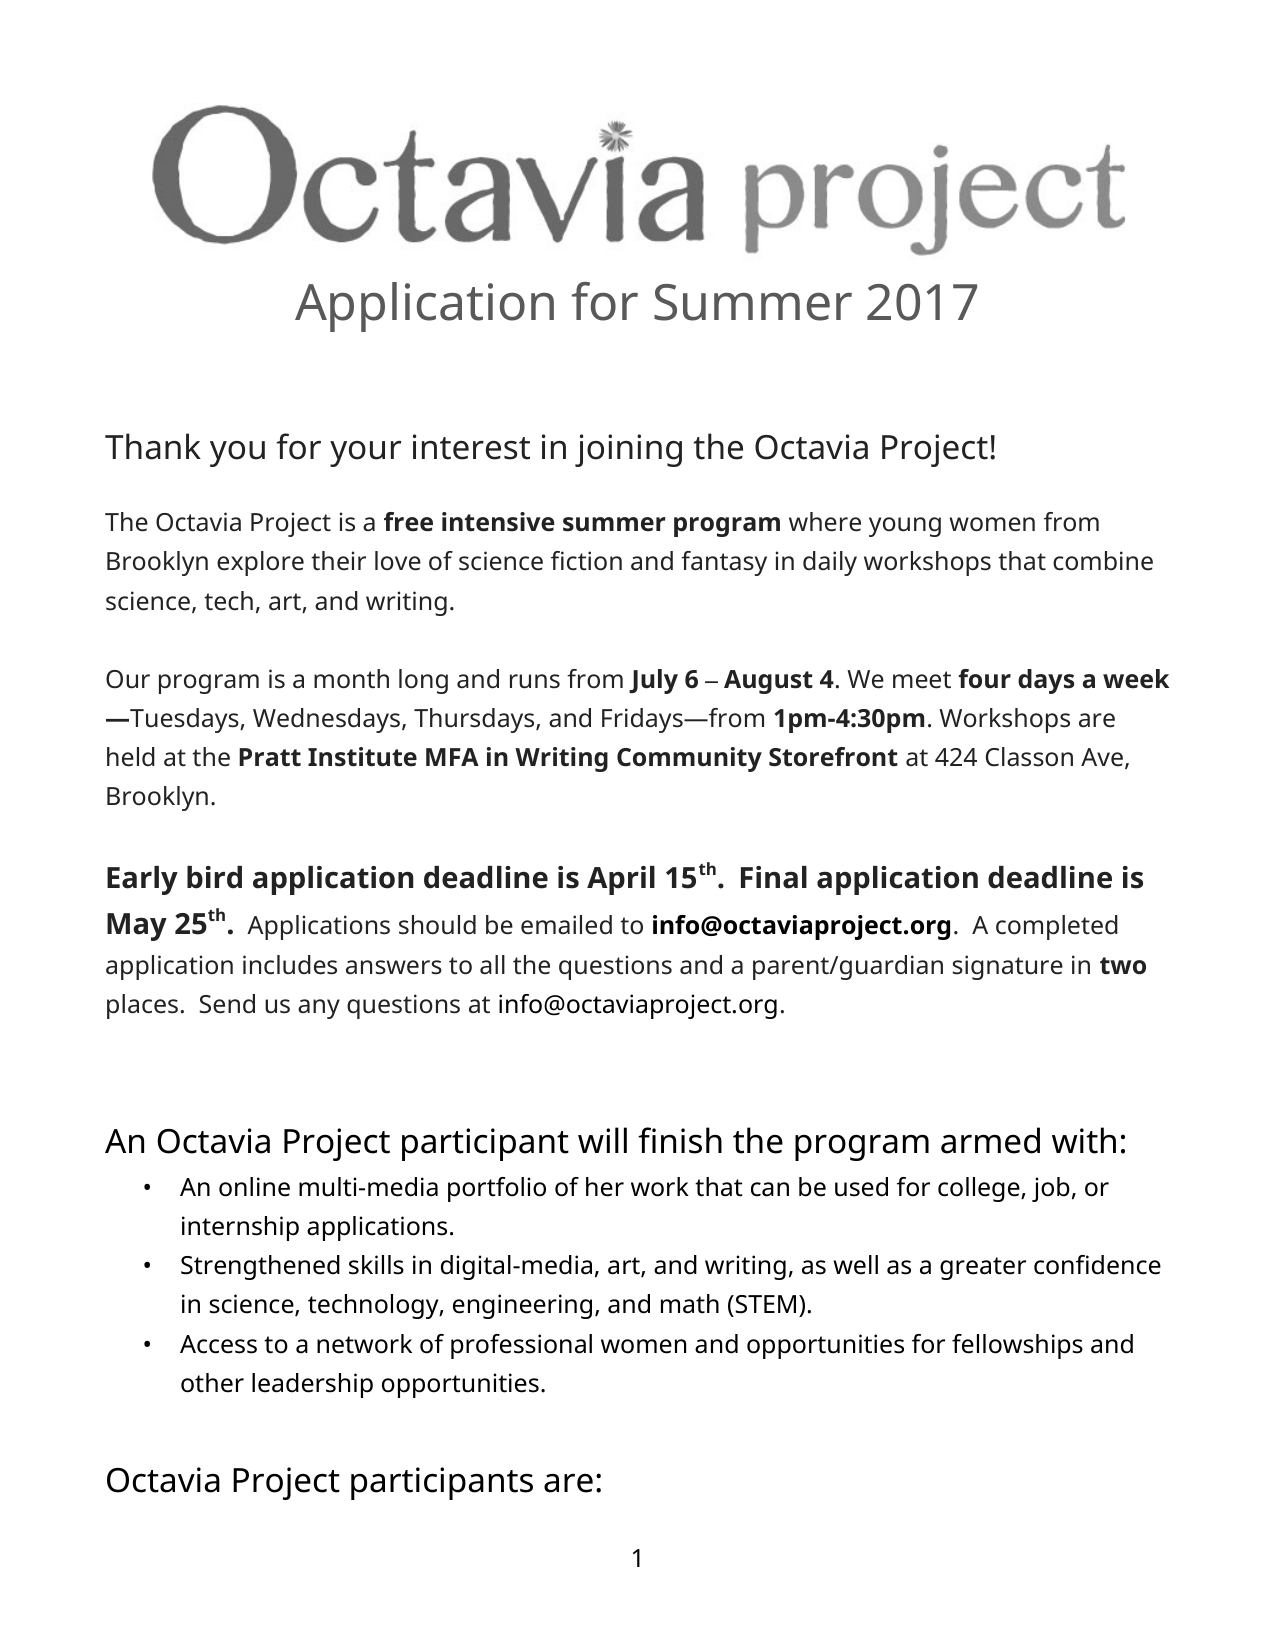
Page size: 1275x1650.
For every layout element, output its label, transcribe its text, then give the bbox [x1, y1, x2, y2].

text An Octavia Project participant will finish the program armed with: [105, 1117, 1170, 1163]
list An online multi-media portfolio of her work that can be used for college, job, or internship applications. [142, 1169, 1170, 1243]
text Thank you for your interest in joining the Octavia Project! [105, 423, 1170, 469]
picture [150, 103, 1125, 267]
text Application for Summer 2017 [105, 267, 1170, 335]
text Our program is a month long and runs from July 6 – August 4. We meet four days a week—Tuesdays, Wednesdays, Thursdays, and Fridays—from 1pm-4:30pm. Workshops are held at the Pratt Institute MFA in Writing Community Storefront at 424 Classon Ave, Brooklyn. [105, 662, 1170, 813]
text The Octavia Project is a free intensive summer program where young women from Brooklyn explore their love of science fiction and fantasy in daily workshops that combine science, tech, art, and writing. [105, 505, 1170, 617]
list Access to a network of professional women and opportunities for fellowships and other leadership opportunities. [142, 1326, 1170, 1399]
text Octavia Project participants are: [105, 1457, 1170, 1502]
list Strengthened skills in digital-media, art, and writing, as well as a greater confidence in science, technology, engineering, and math (STEM). [142, 1248, 1170, 1321]
text Early bird application deadline is April 15th. Final application deadline is May 25th. Applications should be emailed to info@octaviaproject.org. A completed application includes answers to all the questions and a parent/guardian signature in two places. Send us any questions at info@octaviaproject.org. [105, 857, 1170, 1021]
